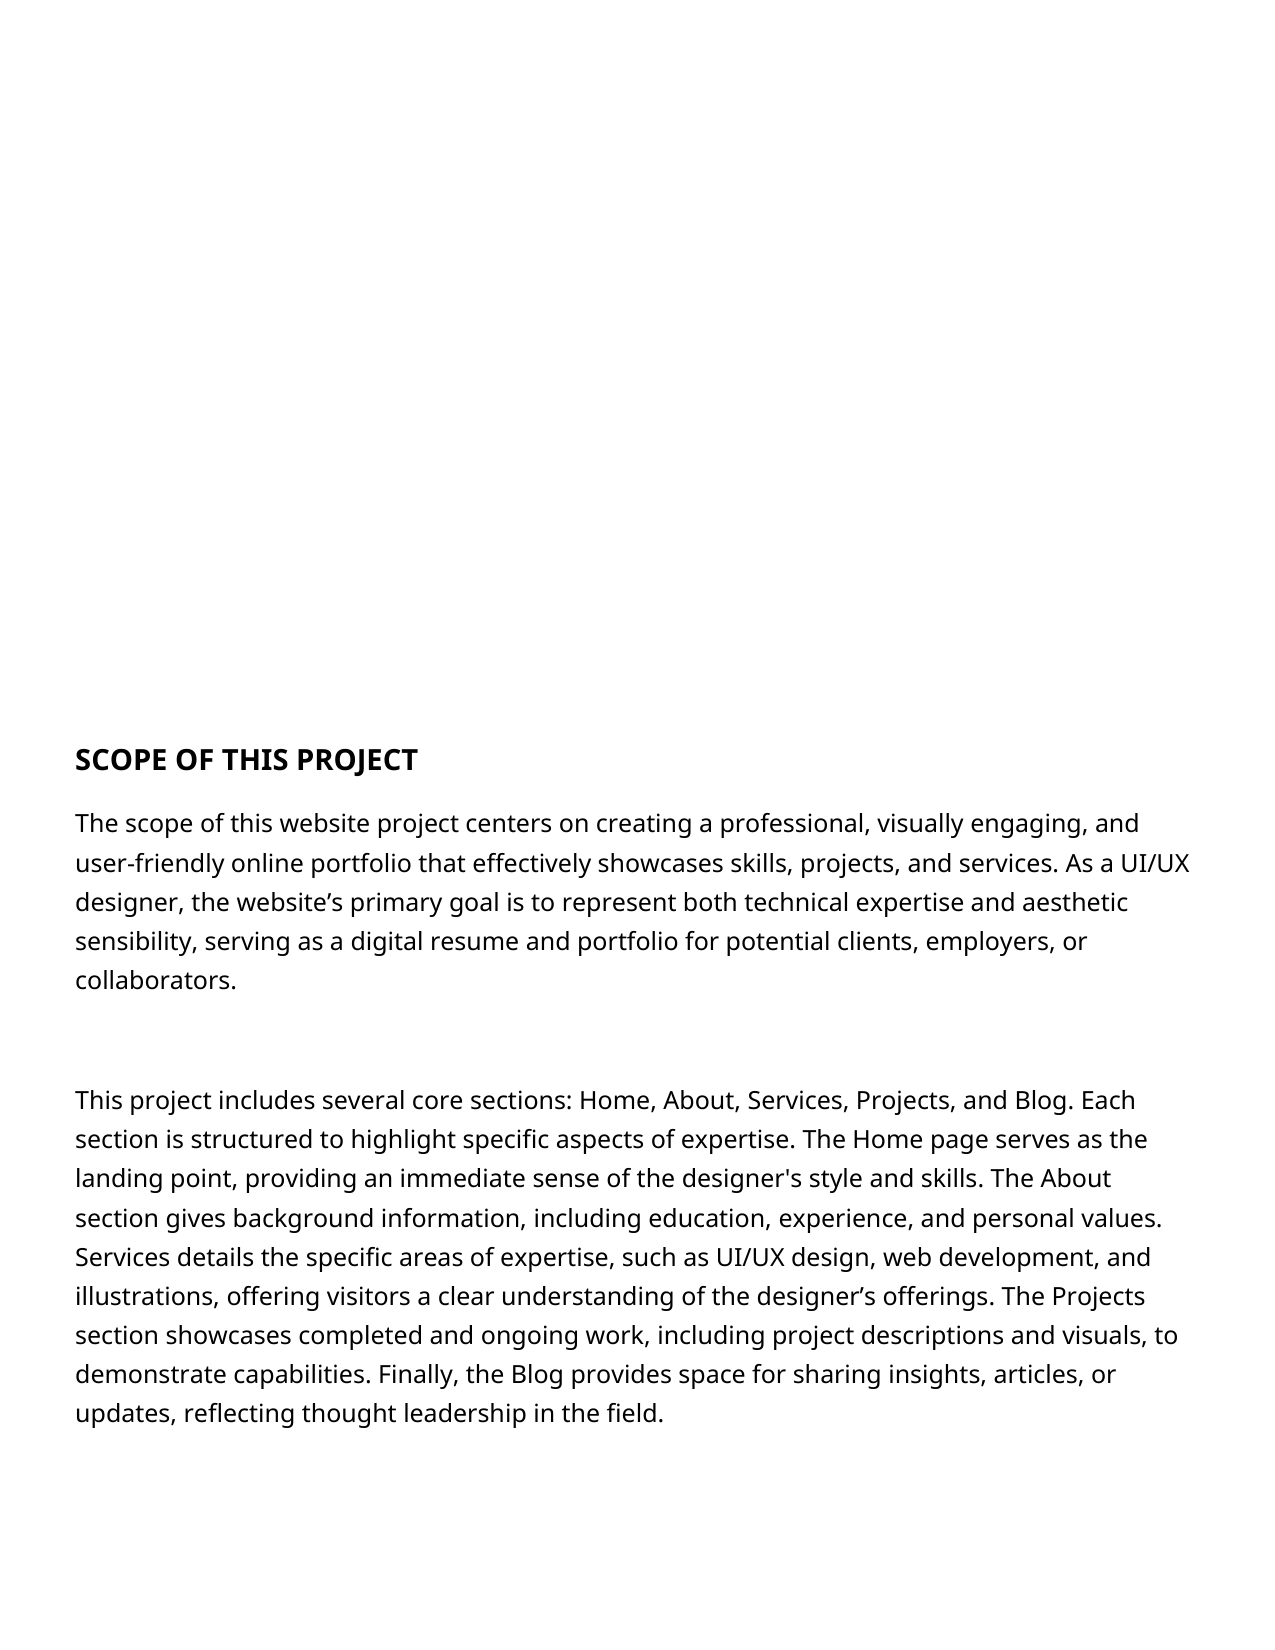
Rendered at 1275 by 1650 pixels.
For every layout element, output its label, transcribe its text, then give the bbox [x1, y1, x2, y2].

text SCOPE OF THIS PROJECT [75, 739, 1200, 779]
text The scope of this website project centers on creating a professional, visually engaging, and user-friendly online portfolio that effectively showcases skills, projects, and services. As a UI/UX designer, the website’s primary goal is to represent both technical expertise and aesthetic sensibility, serving as a digital resume and portfolio for potential clients, employers, or collaborators. [75, 806, 1200, 997]
text This project includes several core sections: Home, About, Services, Projects, and Blog. Each section is structured to highlight specific aspects of expertise. The Home page serves as the landing point, providing an immediate sense of the designer's style and skills. The About section gives background information, including education, experience, and personal values. Services details the specific areas of expertise, such as UI/UX design, web development, and illustrations, offering visitors a clear understanding of the designer’s offerings. The Projects section showcases completed and ongoing work, including project descriptions and visuals, to demonstrate capabilities. Finally, the Blog provides space for sharing insights, articles, or updates, reflecting thought leadership in the field. [75, 1083, 1200, 1430]
